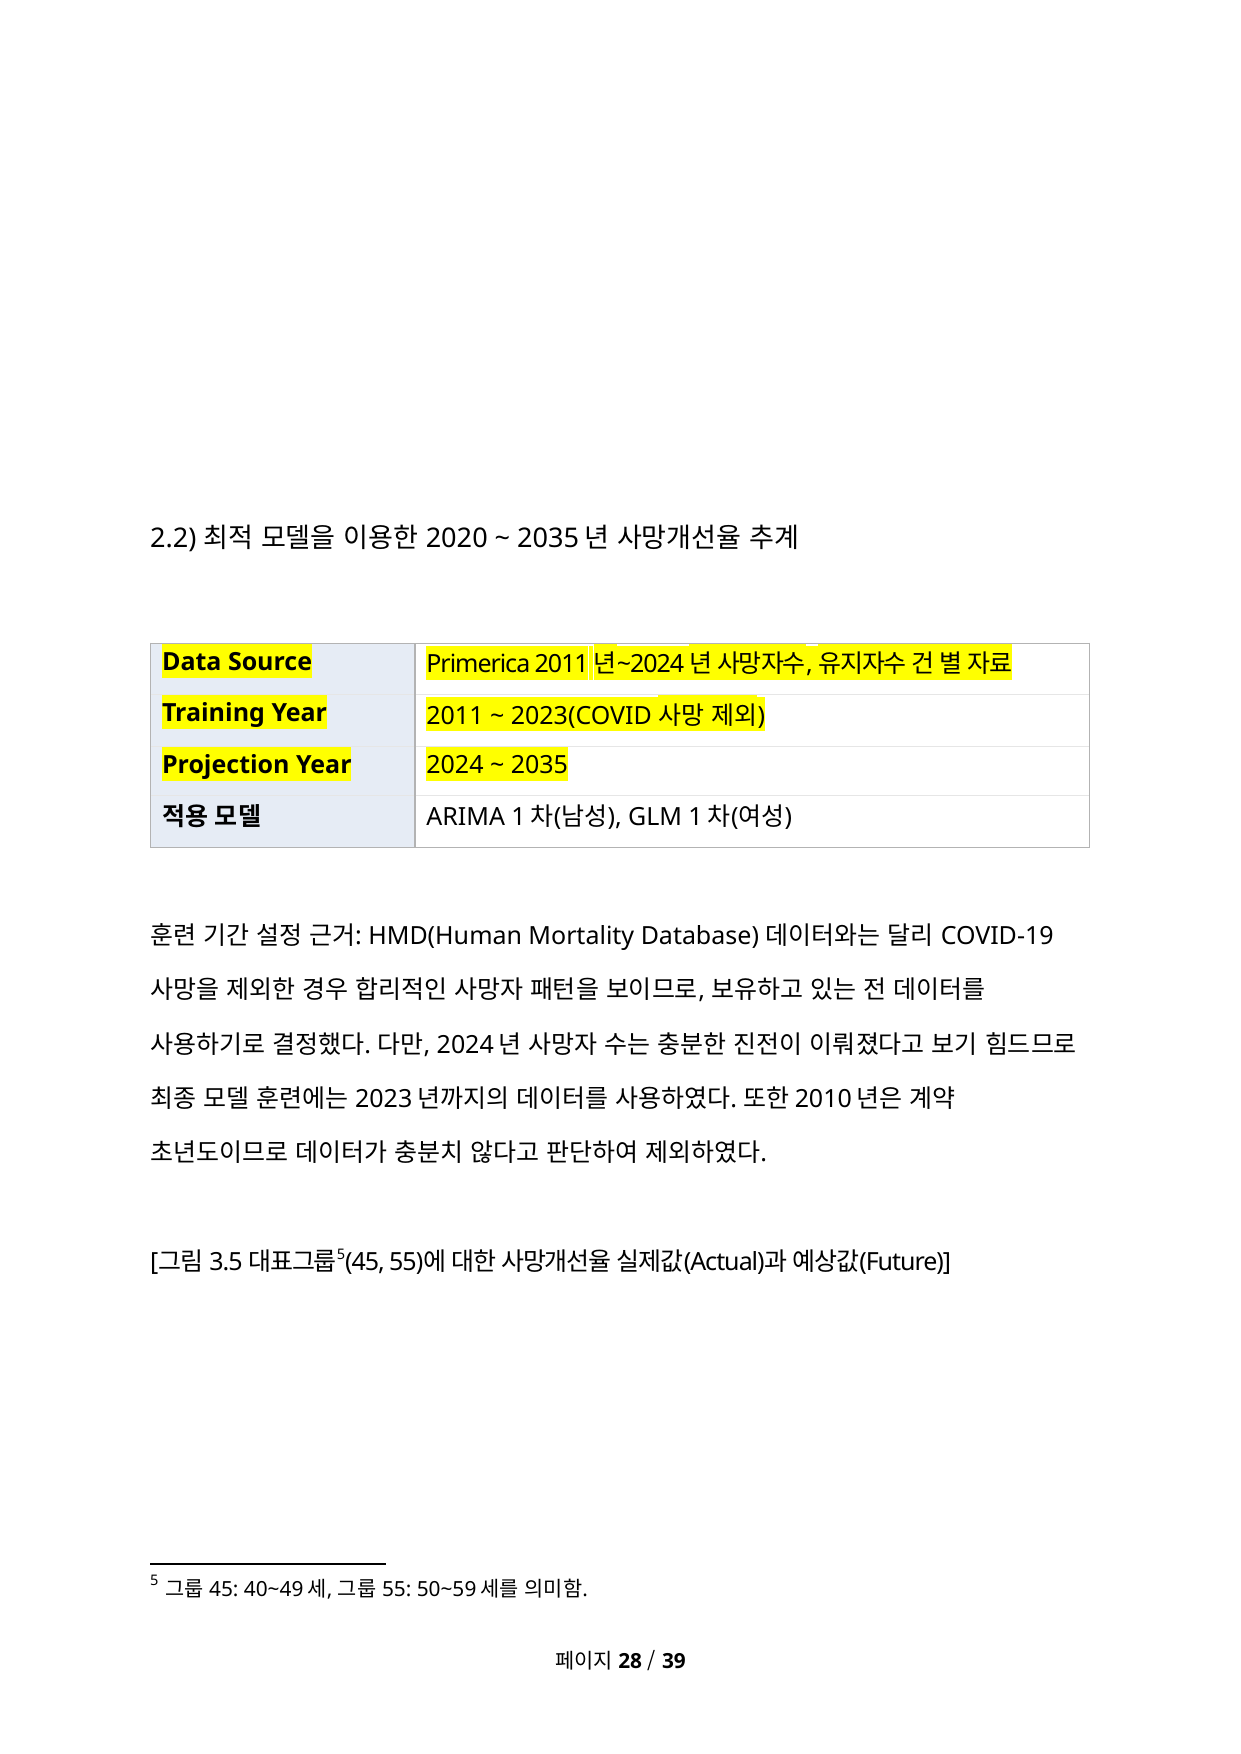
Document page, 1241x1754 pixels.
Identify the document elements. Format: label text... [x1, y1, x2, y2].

text [그림 3.5 대표그룹(45, 55)에 대한 사망개선율 실제값(Actual)과 예상값(Future)] [150, 1242, 1090, 1278]
table_cell ARIMA 1차(남성), GLM 1차(여성) [416, 796, 1089, 847]
table_cell Training Year [151, 695, 414, 746]
table_cell Projection Year [151, 747, 414, 795]
table_header Data Source [151, 644, 414, 694]
text 훈련 기간 설정 근거: HMD(Human Mortality Database) 데이터와는 달리 COVID-19 사망을 제외한 경우 합리적인 사망자 패턴을 보이므로, 보유하고 있는 전 데이터를 사용하기로 결정했다. 다만, 2024년 사망자 수는 충분한 진전이 이뤄졌다고 보기 힘드므로 최종 모델 훈련에는 2023년까지의 데이터를 사용하였다. 또한2010년은 계약 초년도이므로 데이터가 충분치 않다고 판단하여 제외하였다. [150, 915, 1090, 1169]
table_cell 2011 ~ 2023(COVID 사망 제외) [416, 695, 1089, 746]
subtitle 2.2) 최적 모델을 이용한 2020 ~ 2035년 사망개선율 추계 [150, 516, 1090, 555]
table_cell 2024 ~ 2035 [416, 747, 1089, 795]
table_cell 적용 모델 [151, 796, 414, 847]
table_header Primerica 2011년~2024년 사망자수, 유지자수 건 별 자료 [416, 644, 1089, 694]
